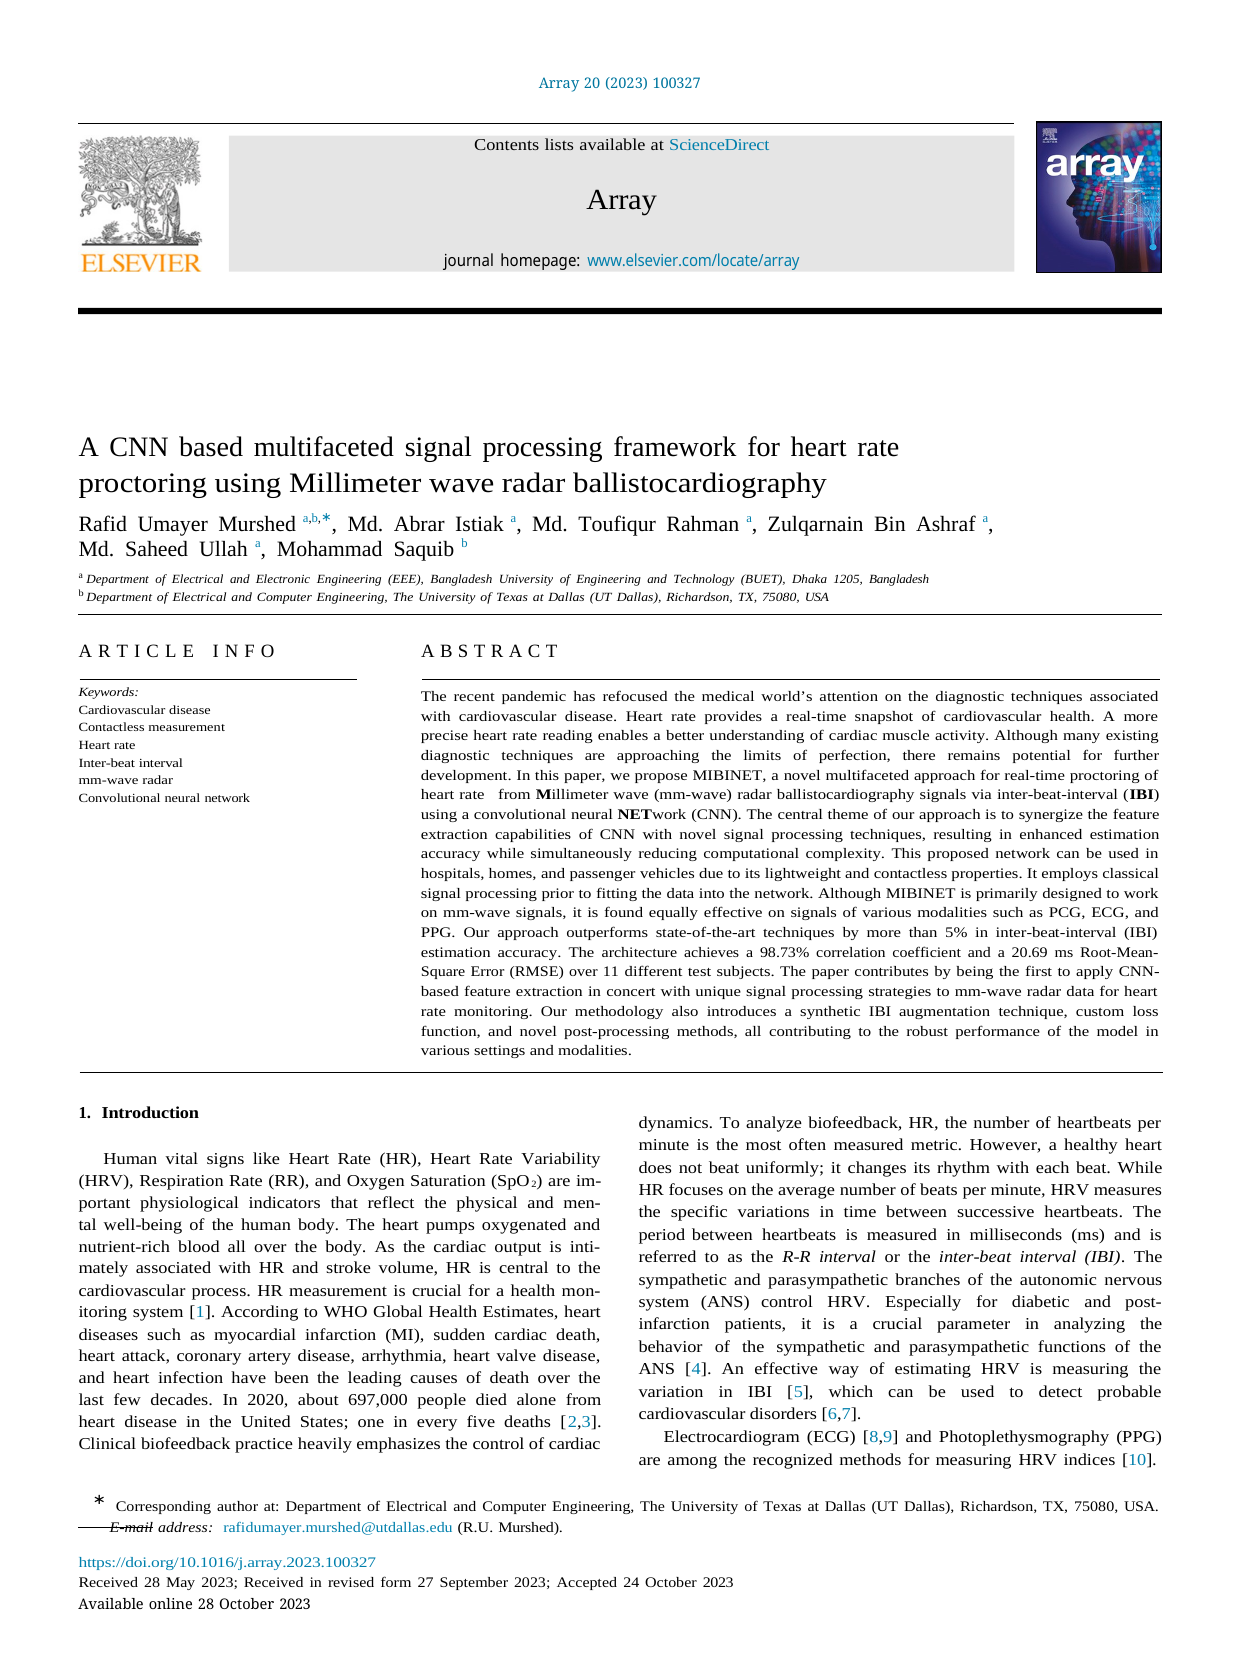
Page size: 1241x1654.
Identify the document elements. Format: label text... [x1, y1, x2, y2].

text Rafid Umayer Murshed a,b,∗, Md. Abrar Istiak a, Md. Toufiqur Rahman a, Zulqarnain Bin Ashraf a, [78, 501, 1173, 538]
picture [153, 1560, 165, 1565]
picture [368, 1557, 375, 1567]
picture [694, 1366, 700, 1374]
text Inter-beat interval mm-wave radar [78, 755, 185, 787]
picture [120, 1557, 125, 1567]
picture [365, 1525, 371, 1532]
subtitle Introduction [78, 1103, 605, 1122]
picture [794, 1386, 801, 1392]
picture [173, 1557, 178, 1567]
text Convolutional neural network [78, 791, 258, 805]
text b Department of Electrical and Computer Engineering, The University of Texas at Dallas (UT Dallas), Richardson, TX, 75080, USA [78, 588, 1173, 604]
picture [246, 1522, 252, 1532]
text A R T I C L E I N F O A B S T R A C T [78, 640, 1173, 662]
picture [180, 1558, 185, 1567]
text A CNN based multifaceted signal processing framework for heart rate proctoring using Millimeter wave radar ballistocardiography [78, 430, 1025, 498]
text ∗ Corresponding author at: Department of Electrical and Computer Engineering, The University of Texas at Dallas (UT Dallas), Richardson, TX, 75080, USA. [92, 1489, 1173, 1516]
picture [362, 1522, 376, 1532]
text dynamics. To analyze biofeedback, HR, the number of heartbeats per minute is the most often measured metric. However, a healthy heart does not beat uniformly; it changes its rhythm with each beat. While HR focuses on the average number of beats per minute, HRV measures the specific variations in time between successive heartbeats. The period between heartbeats is measured in milliseconds (ms) and is referred to as the R-R interval or the inter-beat interval (IBI). The sympathetic and parasympathetic branches of the autonomic nervous system (ANS) control HRV. Especially for diabetic and post-infarction patients, it is a crucial parameter in analyzing the behavior of the sympathetic and parasympathetic functions of the ANS [4]. An effective way of estimating HRV is measuring the variation in IBI [5], which can be used to detect probable cardiovascular disorders [6,7]. [638, 1113, 1162, 1423]
picture [390, 1522, 395, 1530]
text The recent pandemic has refocused the medical world’s attention on the diagnostic techniques associated with cardiovascular disease. Heart rate provides a real-time snapshot of cardiovascular health. A more precise heart rate reading enables a better understanding of cardiac muscle activity. Although many existing diagnostic techniques are approaching the limits of perfection, there remains potential for further development. In this paper, we propose MIBINET, a novel multifaceted approach for real-time proctoring of heart rate from Millimeter wave (mm-wave) radar ballistocardiography signals via inter-beat-interval (IBI) using a convolutional neural NETwork (CNN). The central theme of our approach is to synergize the feature extraction capabilities of CNN with novel signal processing techniques, resulting in enhanced estimation accuracy while simultaneously reducing computational complexity. This proposed network can be used in hospitals, homes, and passenger vehicles due to its lightweight and contactless properties. It employs classical signal processing prior to fitting the data into the network. Although MIBINET is primarily designed to work on mm-wave signals, it is found equally effective on signals of various modalities such as PCG, ECG, and PPG. Our approach outperforms state-of-the-art techniques by more than 5% in inter-beat-interval (IBI) estimation accuracy. The architecture achieves a 98.73% correlation coefficient and a 20.69 ms Root-Mean-Square Error (RMSE) over 11 different test subjects. The paper contributes by being the first to apply CNN-based feature extraction in concert with unique signal processing strategies to mm-wave radar data for heart rate monitoring. Our methodology also introduces a synthetic IBI augmentation technique, custom loss function, and novel post-processing methods, all contributing to the robust performance of the model in various settings and modalities. [421, 688, 1159, 1059]
picture [237, 1560, 241, 1570]
text Electrocardiogram (ECG) [8,9] and Photoplethysmography (PPG) are among the recognized methods for measuring HRV indices [10]. [638, 1427, 1162, 1469]
picture [461, 538, 466, 547]
picture [116, 1557, 121, 1567]
text Keywords: Cardiovascular disease Contactless measurement Heart rate [78, 685, 227, 752]
picture [96, 1560, 104, 1570]
text https://doi.org/10.1016/j.array.2023.100327 [78, 1554, 1173, 1571]
text Md. Saheed Ullah a, Mohammad Saquib b [78, 538, 1173, 561]
picture [78, 135, 203, 272]
text Human vital signs like Heart Rate (HR), Heart Rate Variability (HRV), Respiration Rate (RR), and Oxygen Saturation (SpO2) are im- portant physiological indicators that reflect the physical and men- tal well-being of the human body. The heart pumps oxygenated and nutrient-rich blood all over the body. As the cardiac output is inti- mately associated with HR and stroke volume, HR is central to the cardiovascular process. HR measurement is crucial for a health mon- itoring system [1]. According to WHO Global Health Estimates, heart diseases such as myocardial infarction (MI), sudden cardiac death, heart attack, coronary artery disease, arrhythmia, heart valve disease, and heart infection have been the leading causes of death over the last few decades. In 2020, about 697,000 people died alone from heart disease in the United States; one in every five deaths [2,3]. Clinical biofeedback practice heavily emphasizes the control of cardiac [78, 1148, 601, 1453]
picture [699, 142, 705, 150]
picture [540, 78, 545, 86]
picture [126, 1557, 133, 1567]
picture [1037, 122, 1161, 272]
text a Department of Electrical and Electronic Engineering (EEE), Bangladesh University of Engineering and Technology (BUET), Dhaka 1205, Bangladesh [78, 570, 1173, 586]
picture [236, 1522, 240, 1532]
picture [311, 513, 317, 522]
text E-mail address: rafidumayer.murshed@utdallas.edu (R.U. Murshed). [109, 1519, 1173, 1535]
picture [842, 1408, 850, 1419]
text Received 28 May 2023; Received in revised form 27 September 2023; Accepted 24 October 2023 [78, 1574, 1173, 1590]
text Array 20 (2023) 100327 [67, 73, 1172, 93]
text Available online 28 October 2023 [78, 1593, 1173, 1613]
